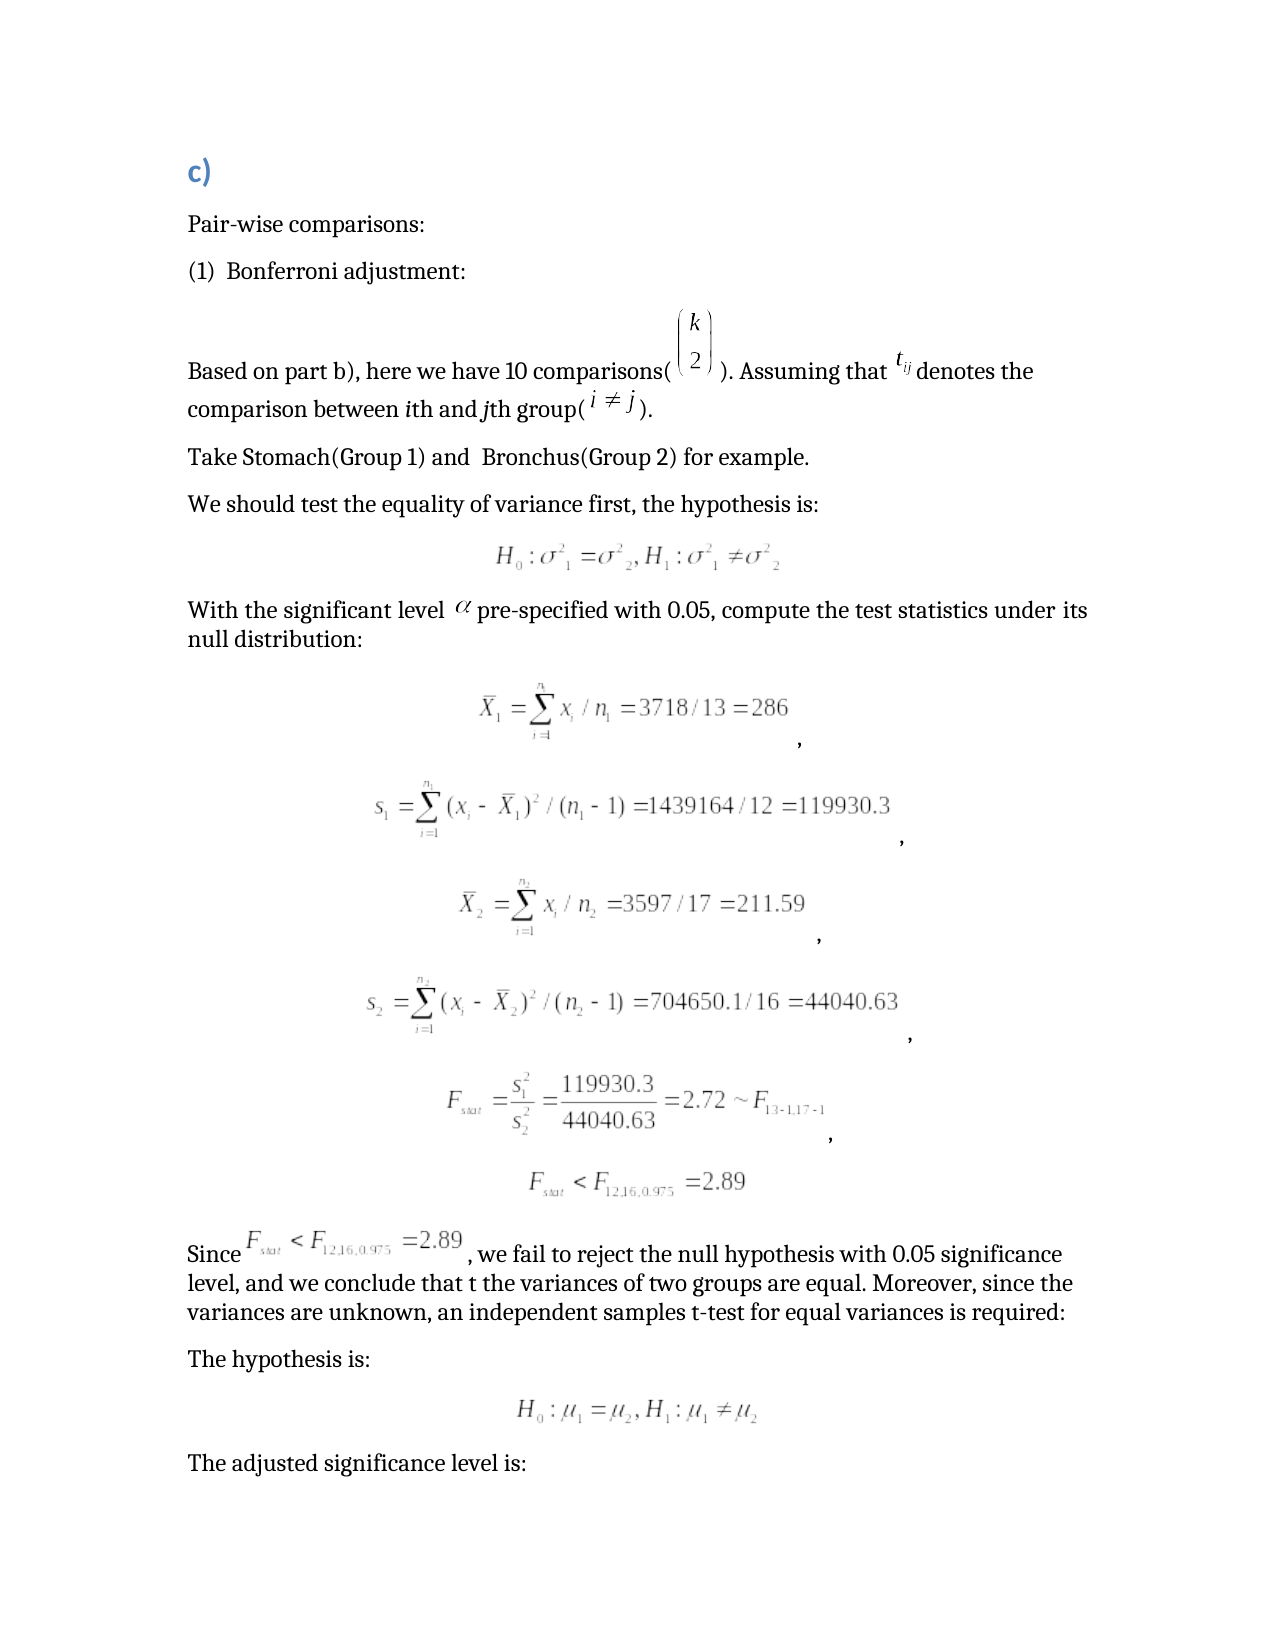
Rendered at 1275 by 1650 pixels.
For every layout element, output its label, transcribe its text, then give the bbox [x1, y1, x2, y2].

list Bonferroni adjustment: [187, 257, 1087, 286]
text Take Stomach(Group 1) and Bronchus(Group 2) for example. [187, 442, 1087, 471]
text The adjusted significance level is: [187, 1449, 1087, 1477]
text With the significant level pre-specified with 0.05, compute the test statistics under its null distribution: [187, 596, 1087, 654]
text , [187, 771, 1087, 850]
text Since, we fail to reject the null hypothesis with 0.05 significance level, and we conclude that t the variances of two groups are equal. Moreover, since the variances are unknown, an independent samples t-test for equal variances is required: [187, 1223, 1087, 1326]
text , [187, 967, 1087, 1046]
text , [187, 869, 1087, 948]
text We should test the equality of variance first, the hypothesis is: [187, 490, 1087, 519]
text Pair-wise comparisons: [187, 209, 1087, 238]
text , [187, 1065, 1087, 1146]
text , [187, 672, 1087, 752]
text Based on part b), here we have 10 comparisons(). Assuming that denotes the comparison between ith and jth group(). [187, 304, 1087, 424]
subtitle c) [187, 150, 1087, 191]
text The hypothesis is: [187, 1345, 1087, 1374]
